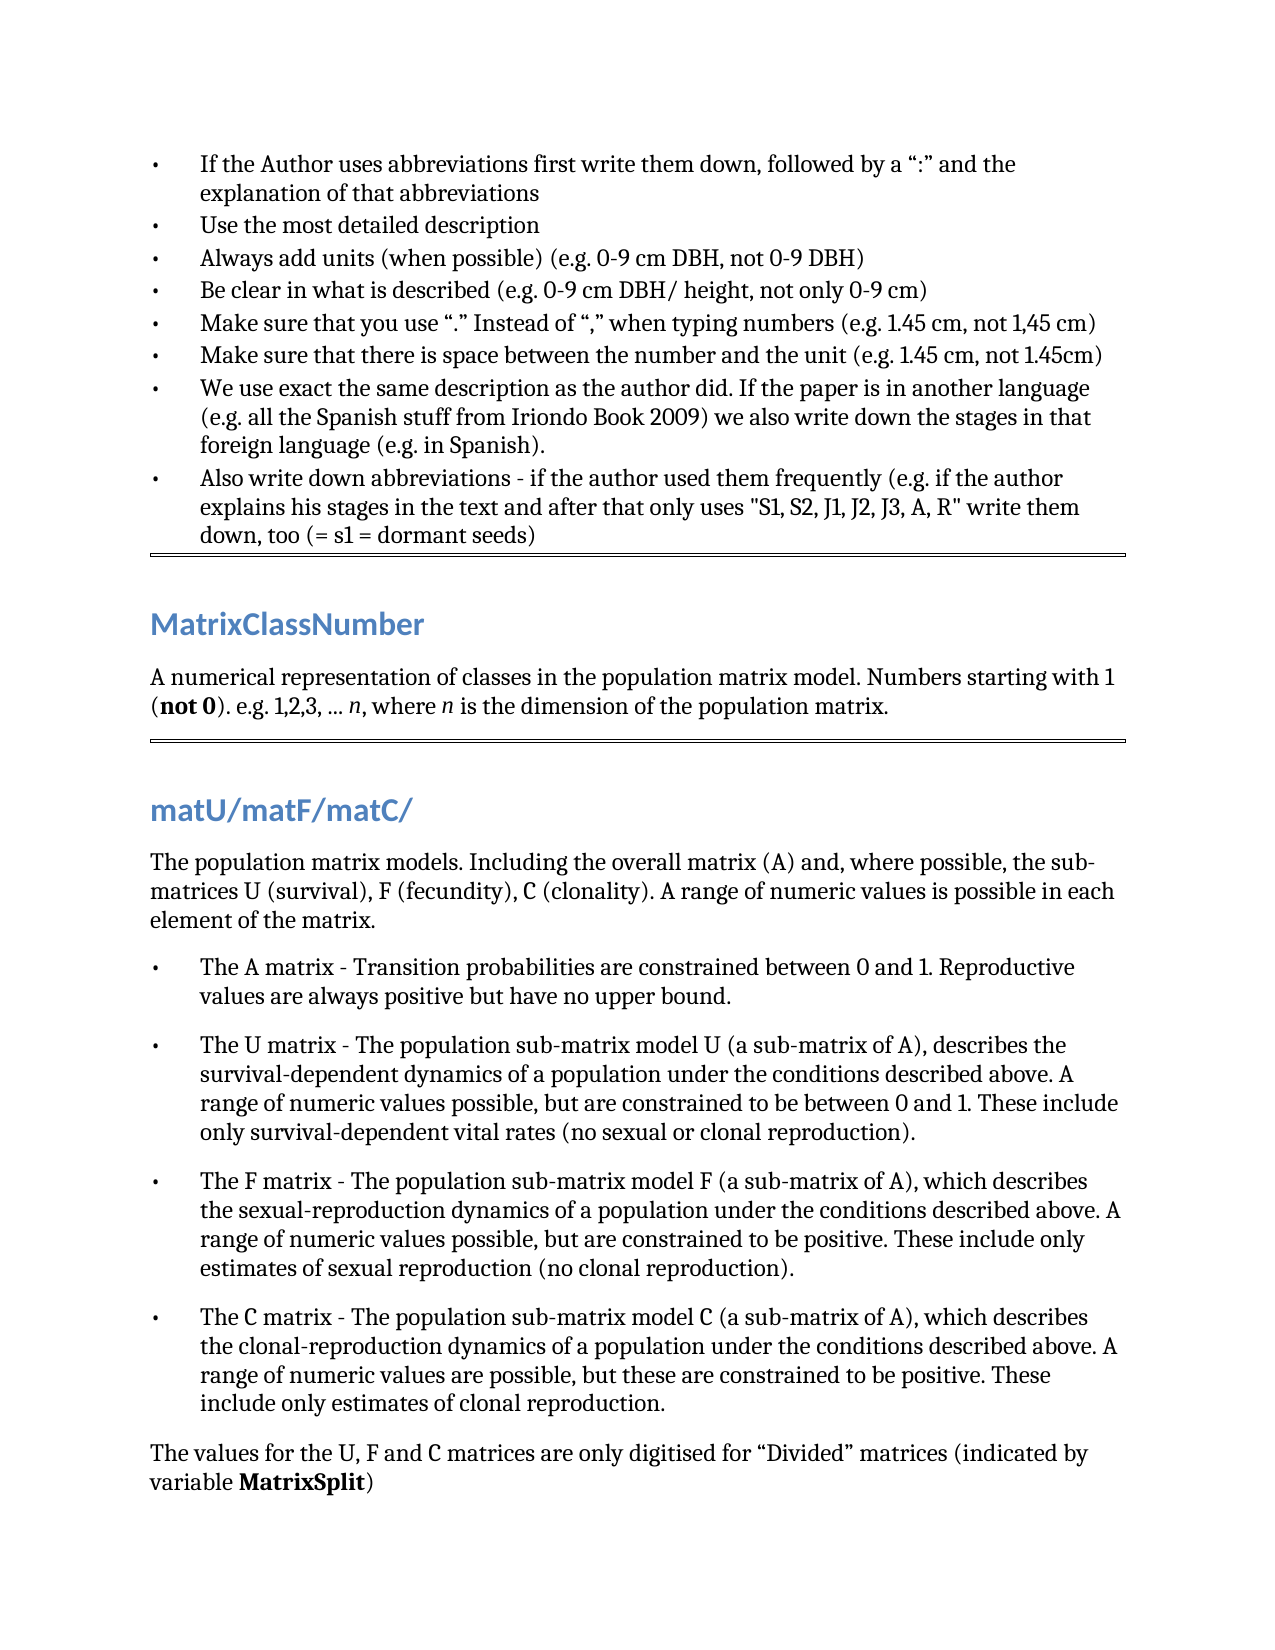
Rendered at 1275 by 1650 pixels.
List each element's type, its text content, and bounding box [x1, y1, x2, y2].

text The population matrix models. Including the overall matrix (A) and, where possible, the sub-matrices U (survival), F (fecundity), C (clonality). A range of numeric values is possible in each element of the matrix. [150, 848, 1125, 934]
list Make sure that there is space between the number and the unit (e.g. 1.45 cm, not 1.45cm) [150, 341, 1125, 370]
list Use the most detailed description [150, 211, 1125, 240]
list Be clear in what is described (e.g. 0-9 cm DBH/ height, not only 0-9 cm) [150, 276, 1125, 305]
subtitle MatrixClassNumber [150, 603, 1125, 644]
list Also write down abbreviations - if the author used them frequently (e.g. if the author explains his stages in the text and after that only uses "S1, S2, J1, J2, J3, A, R" write them down, too (= s1 = dormant seeds) [150, 464, 1125, 550]
text A numerical representation of classes in the population matrix model. Numbers starting with 1 (not 0). e.g. 1,2,3, ... , where is the dimension of the population matrix. [150, 663, 1125, 720]
list We use exact the same description as the author did. If the paper is in another language (e.g. all the Spanish stuff from Iriondo Book 2009) we also write down the stages in that foreign language (e.g. in Spanish). [150, 374, 1125, 460]
list The U matrix - The population sub-matrix model U (a sub-matrix of A), describes the survival-dependent dynamics of a population under the conditions described above. A range of numeric values possible, but are constrained to be between 0 and 1. These include only survival-dependent vital rates (no sexual or clonal reproduction). [150, 1031, 1125, 1146]
list If the Author uses abbreviations first write them down, followed by a “:” and the explanation of that abbreviations [150, 150, 1125, 207]
list Always add units (when possible) (e.g. 0-9 cm DBH, not 0-9 DBH) [150, 244, 1125, 272]
subtitle matU/matF/matC/ [150, 789, 1125, 829]
list The A matrix - Transition probabilities are constrained between 0 and 1. Reproductive values are always positive but have no upper bound. [150, 953, 1125, 1011]
text The values for the U, F and C matrices are only digitised for “Divided” matrices (indicated by variable MatrixSplit) [150, 1439, 1125, 1496]
list Make sure that you use “.” Instead of “,” when typing numbers (e.g. 1.45 cm, not 1,45 cm) [150, 309, 1125, 337]
